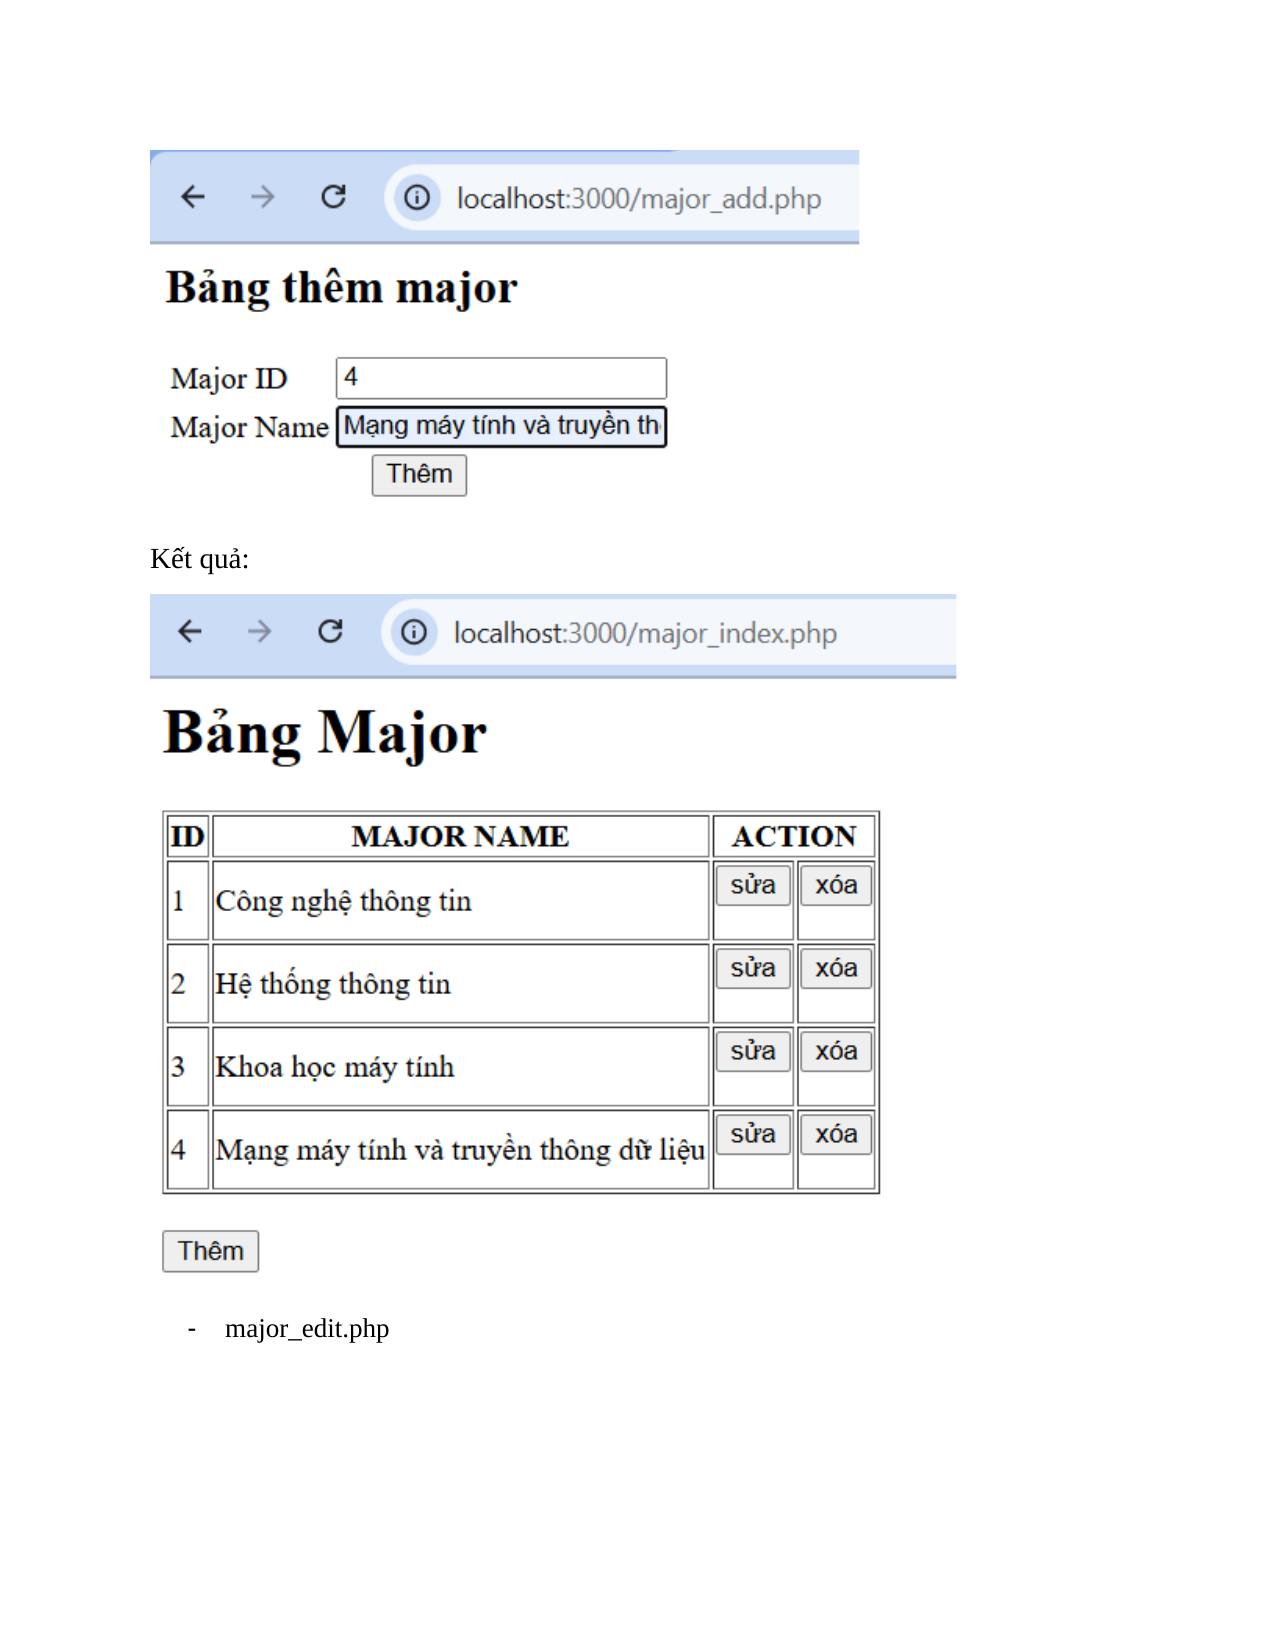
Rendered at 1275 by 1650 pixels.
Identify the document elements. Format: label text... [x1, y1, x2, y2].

text Kết quả: [150, 541, 1125, 575]
picture [150, 150, 860, 522]
list major_edit.php [187, 1309, 1125, 1346]
picture [150, 594, 957, 1290]
